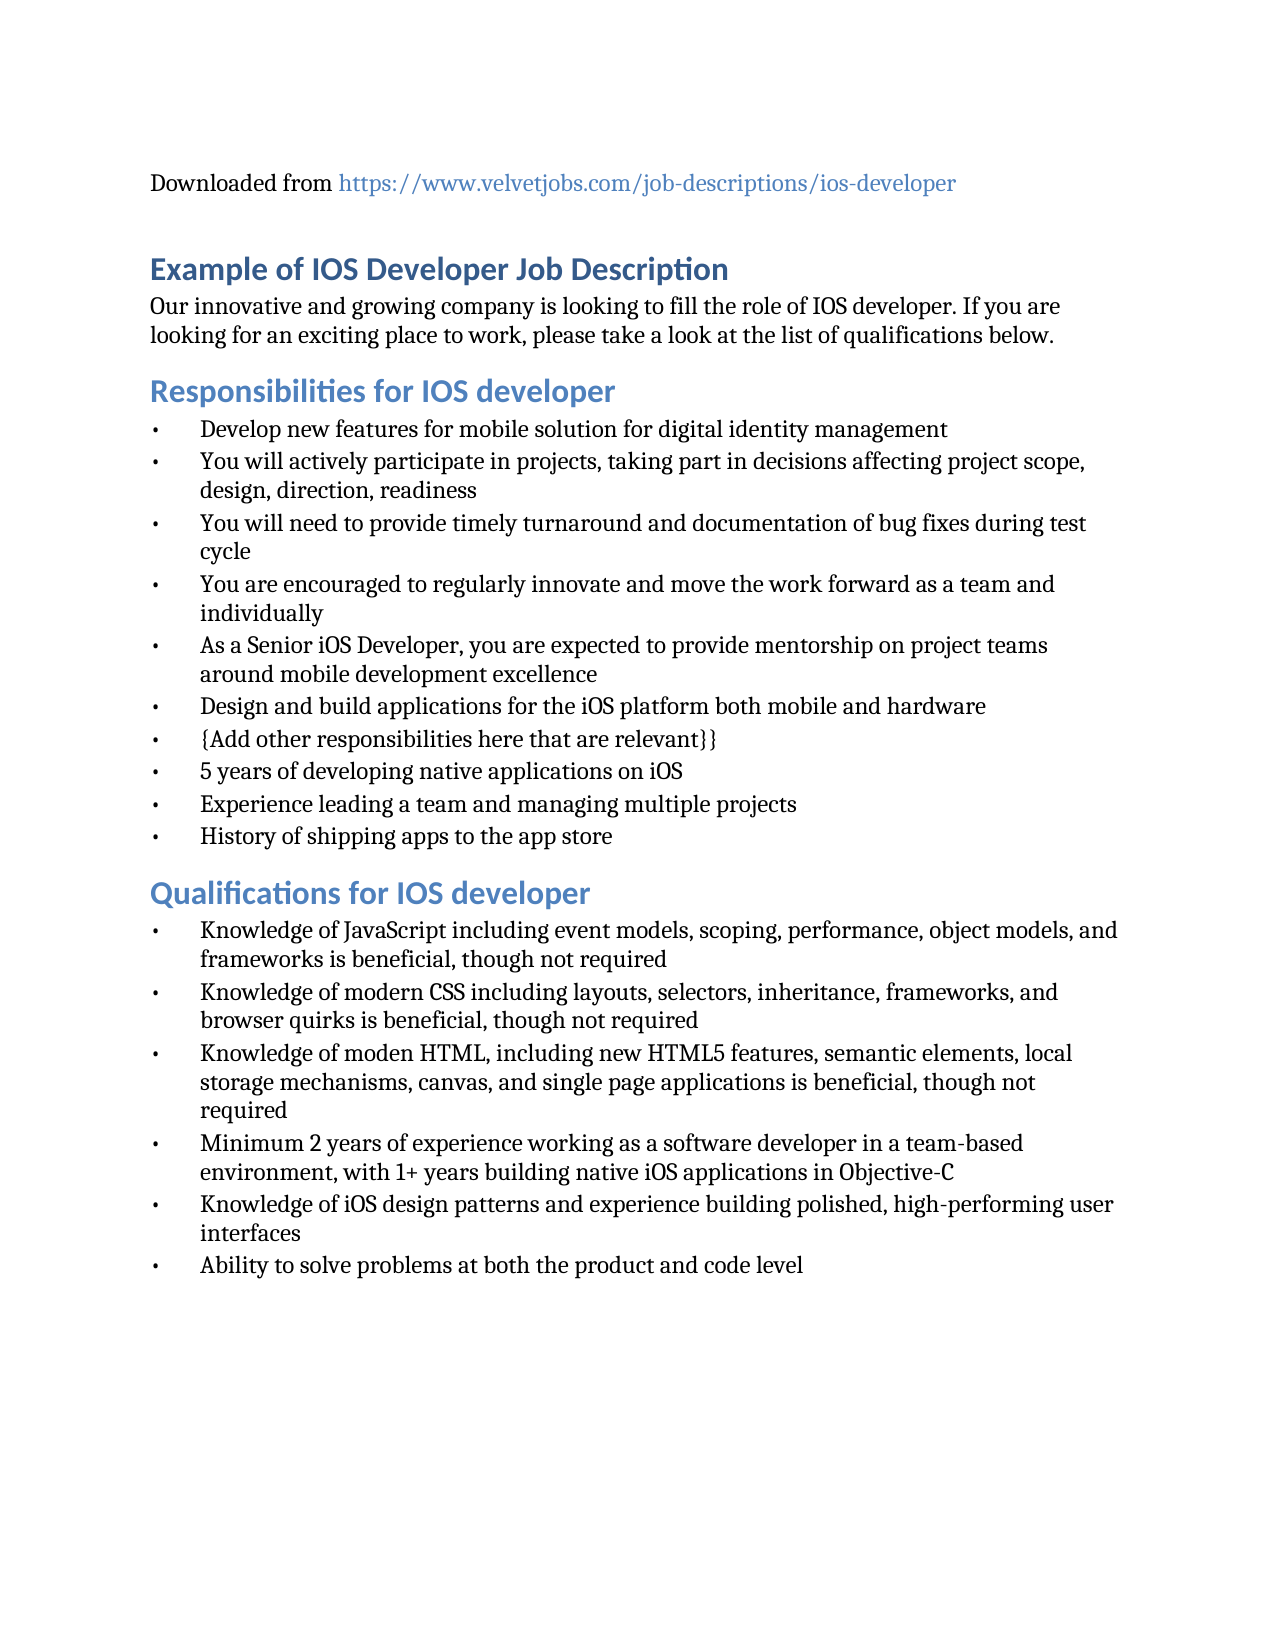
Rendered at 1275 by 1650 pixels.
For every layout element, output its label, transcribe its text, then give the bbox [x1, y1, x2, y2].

text Our innovative and growing company is looking to fill the role of IOS developer. If you are looking for an exciting place to work, please take a look at the list of qualifications below. [150, 292, 1125, 349]
list {Add other responsibilities here that are relevant}} [150, 725, 1125, 753]
list Knowledge of modern CSS including layouts, selectors, inheritance, frameworks, and browser quirks is beneficial, though not required [150, 978, 1125, 1035]
list History of shipping apps to the app store [150, 822, 1125, 851]
list Knowledge of JavaScript including event models, scoping, performance, object models, and frameworks is beneficial, though not required [150, 916, 1125, 974]
list Minimum 2 years of experience working as a software developer in a team-based environment, with 1+ years building native iOS applications in Objective-C [150, 1129, 1125, 1186]
list Knowledge of iOS design patterns and experience building polished, high-performing user interfaces [150, 1190, 1125, 1248]
list Design and build applications for the iOS platform both mobile and hardware [150, 692, 1125, 721]
list You will actively participate in projects, taking part in decisions affecting project scope, design, direction, readiness [150, 447, 1125, 505]
subtitle Responsibilities for IOS developer [150, 370, 1125, 411]
list Develop new features for mobile solution for digital identity management [150, 415, 1125, 443]
list You are encouraged to regularly innovate and move the work forward as a team and individually [150, 570, 1125, 627]
subtitle Qualifications for IOS developer [150, 872, 1125, 913]
list 5 years of developing native applications on iOS [150, 757, 1125, 786]
list You will need to provide timely turnaround and documentation of bug fixes during test cycle [150, 508, 1125, 566]
subtitle Example of IOS Developer Job Description [150, 247, 1125, 288]
text Downloaded from https://www.velvetjobs.com/job-descriptions/ios-developer [150, 169, 1125, 197]
list As a Senior iOS Developer, you are expected to provide mentorship on project teams around mobile development excellence [150, 631, 1125, 688]
list Knowledge of moden HTML, including new HTML5 features, semantic elements, local storage mechanisms, canvas, and single page applications is beneficial, though not required [150, 1039, 1125, 1125]
list Experience leading a team and managing multiple projects [150, 790, 1125, 818]
list Ability to solve problems at both the product and code level [150, 1251, 1125, 1280]
